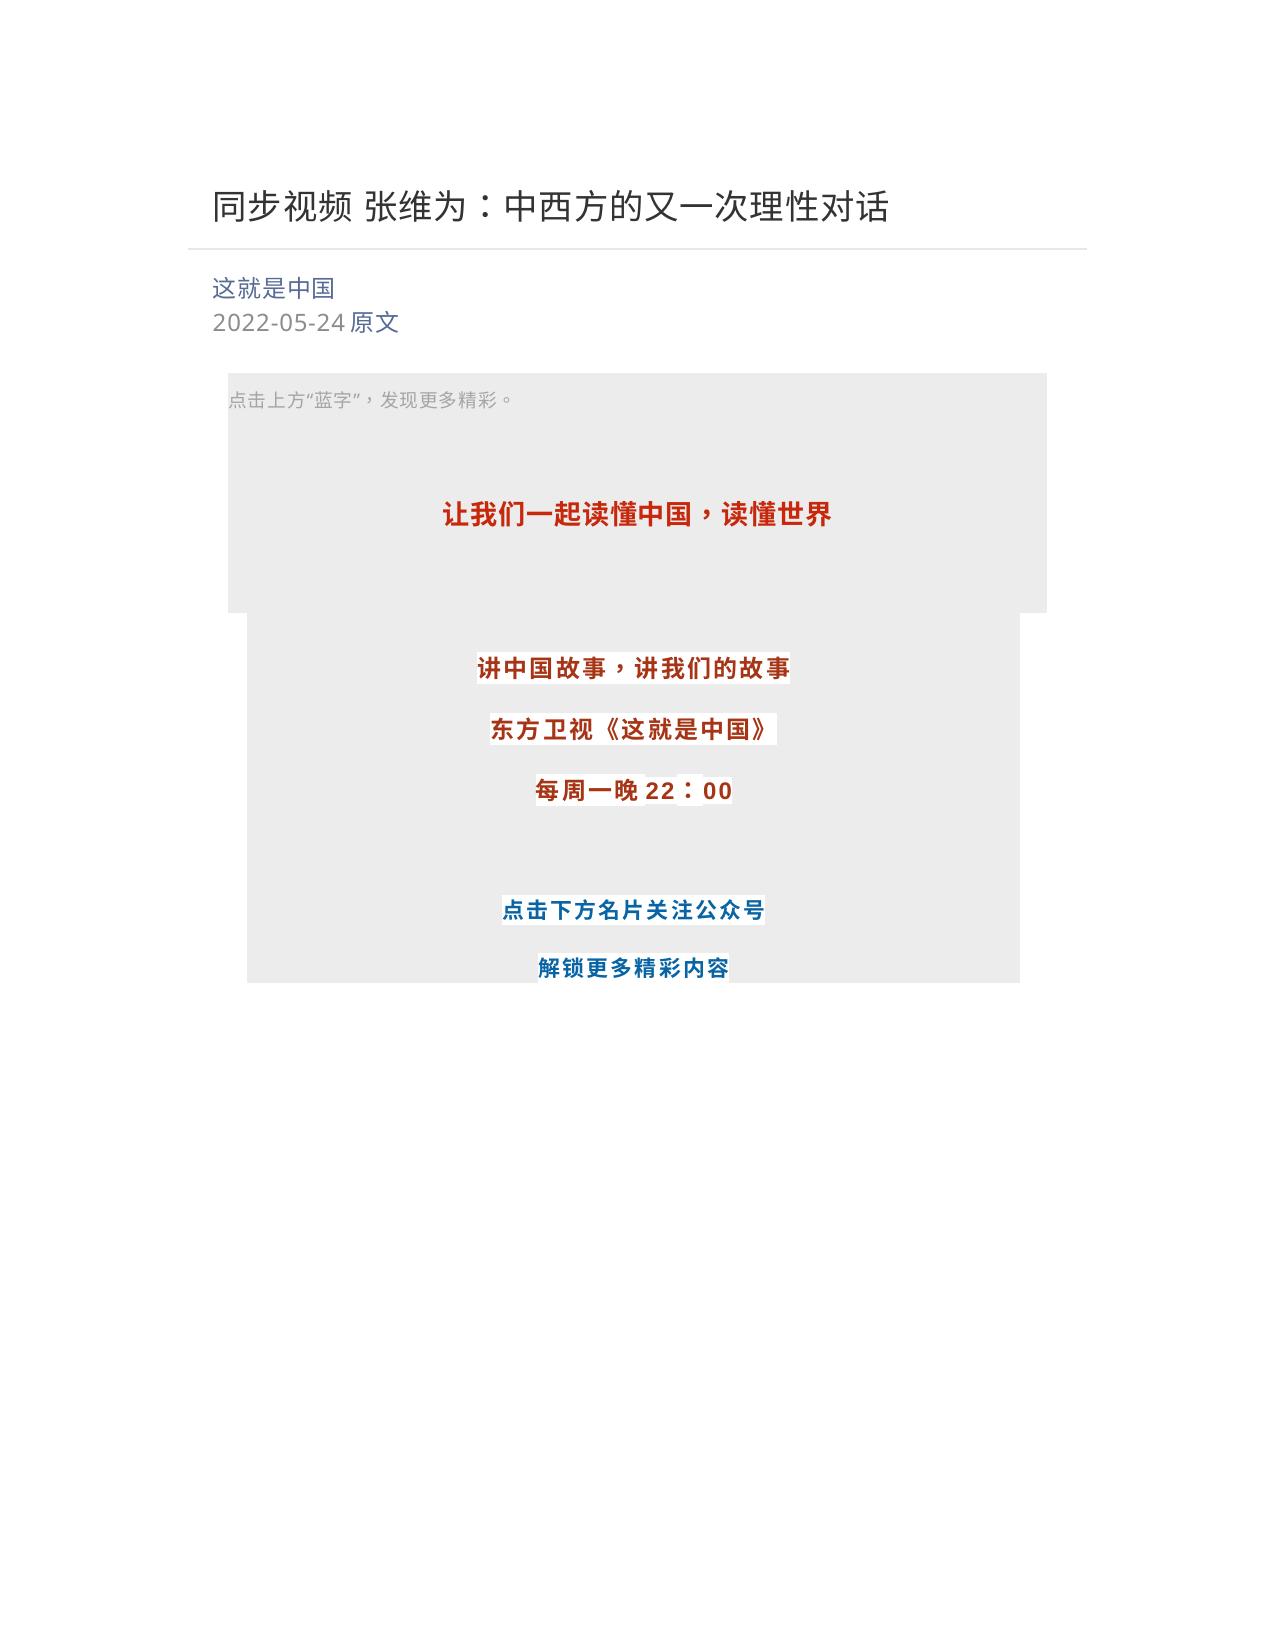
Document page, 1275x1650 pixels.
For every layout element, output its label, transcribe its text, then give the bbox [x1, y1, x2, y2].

text 每周一晚22：00 [247, 753, 1020, 806]
title 同步视频 张维为：中西方的又一次理性对话 [187, 150, 1087, 250]
text 2022-05-24原文 发表于 [212, 304, 1062, 338]
text 讲中国故事，讲我们的故事 [247, 631, 1020, 684]
text 点击上方“蓝字”，发现更多精彩。 [228, 373, 1047, 413]
text 让我们一起读懂中国，读懂世界 [228, 493, 1047, 533]
list 这就是中国 [212, 272, 1062, 304]
text 点击下方名片关注公众号 [247, 875, 1020, 925]
text 东方卫视《这就是中国》 [247, 692, 1020, 745]
text 解锁更多精彩内容 [247, 933, 1020, 983]
